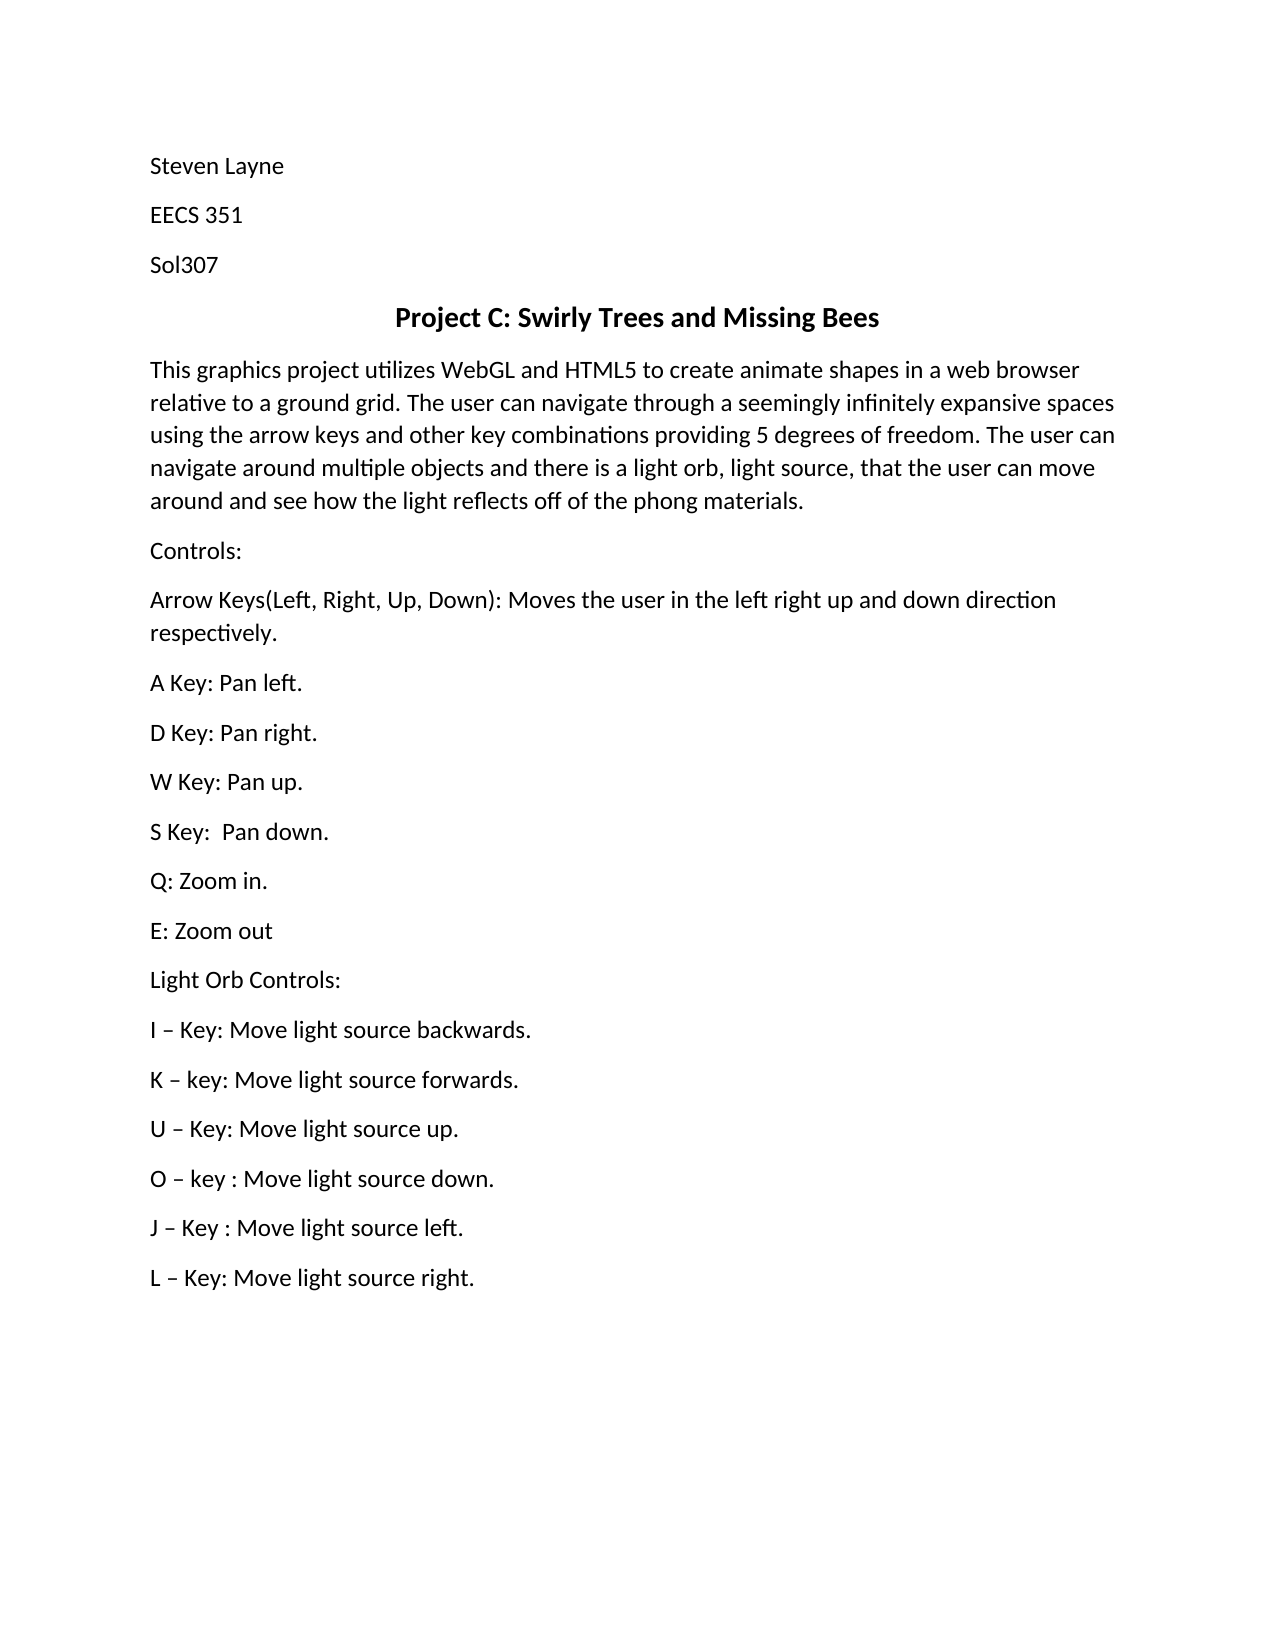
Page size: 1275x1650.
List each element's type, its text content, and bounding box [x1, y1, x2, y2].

text K – key: Move light source forwards. [150, 1064, 1125, 1094]
text Sol307 [150, 249, 1125, 280]
text I – Key: Move light source backwards. [150, 1014, 1125, 1045]
text L – Key: Move light source right. [150, 1262, 1125, 1293]
text W Key: Pan up. [150, 766, 1125, 797]
text A Key: Pan left. [150, 667, 1125, 698]
text J – Key : Move light source left. [150, 1213, 1125, 1243]
text Light Orb Controls: [150, 965, 1125, 995]
text Controls: [150, 535, 1125, 566]
text O – key : Move light source down. [150, 1163, 1125, 1193]
text E: Zoom out [150, 915, 1125, 946]
text D Key: Pan right. [150, 717, 1125, 747]
text Arrow Keys(Left, Right, Up, Down): Moves the user in the left right up and down direction respectively. [150, 585, 1125, 648]
text This graphics project utilizes WebGL and HTML5 to create animate shapes in a web browser relative to a ground grid. The user can navigate through a seemingly infinitely expansive spaces using the arrow keys and other key combinations providing 5 degrees of freedom. The user can navigate around multiple objects and there is a light orb, light source, that the user can move around and see how the light reflects off of the phong materials. [150, 354, 1125, 516]
text S Key: Pan down. [150, 816, 1125, 846]
text Project C: Swirly Trees and Missing Bees [150, 299, 1125, 334]
text Steven Layne [150, 150, 1125, 181]
text EECS 351 [150, 199, 1125, 230]
text U – Key: Move light source up. [150, 1113, 1125, 1144]
text Q: Zoom in. [150, 866, 1125, 896]
